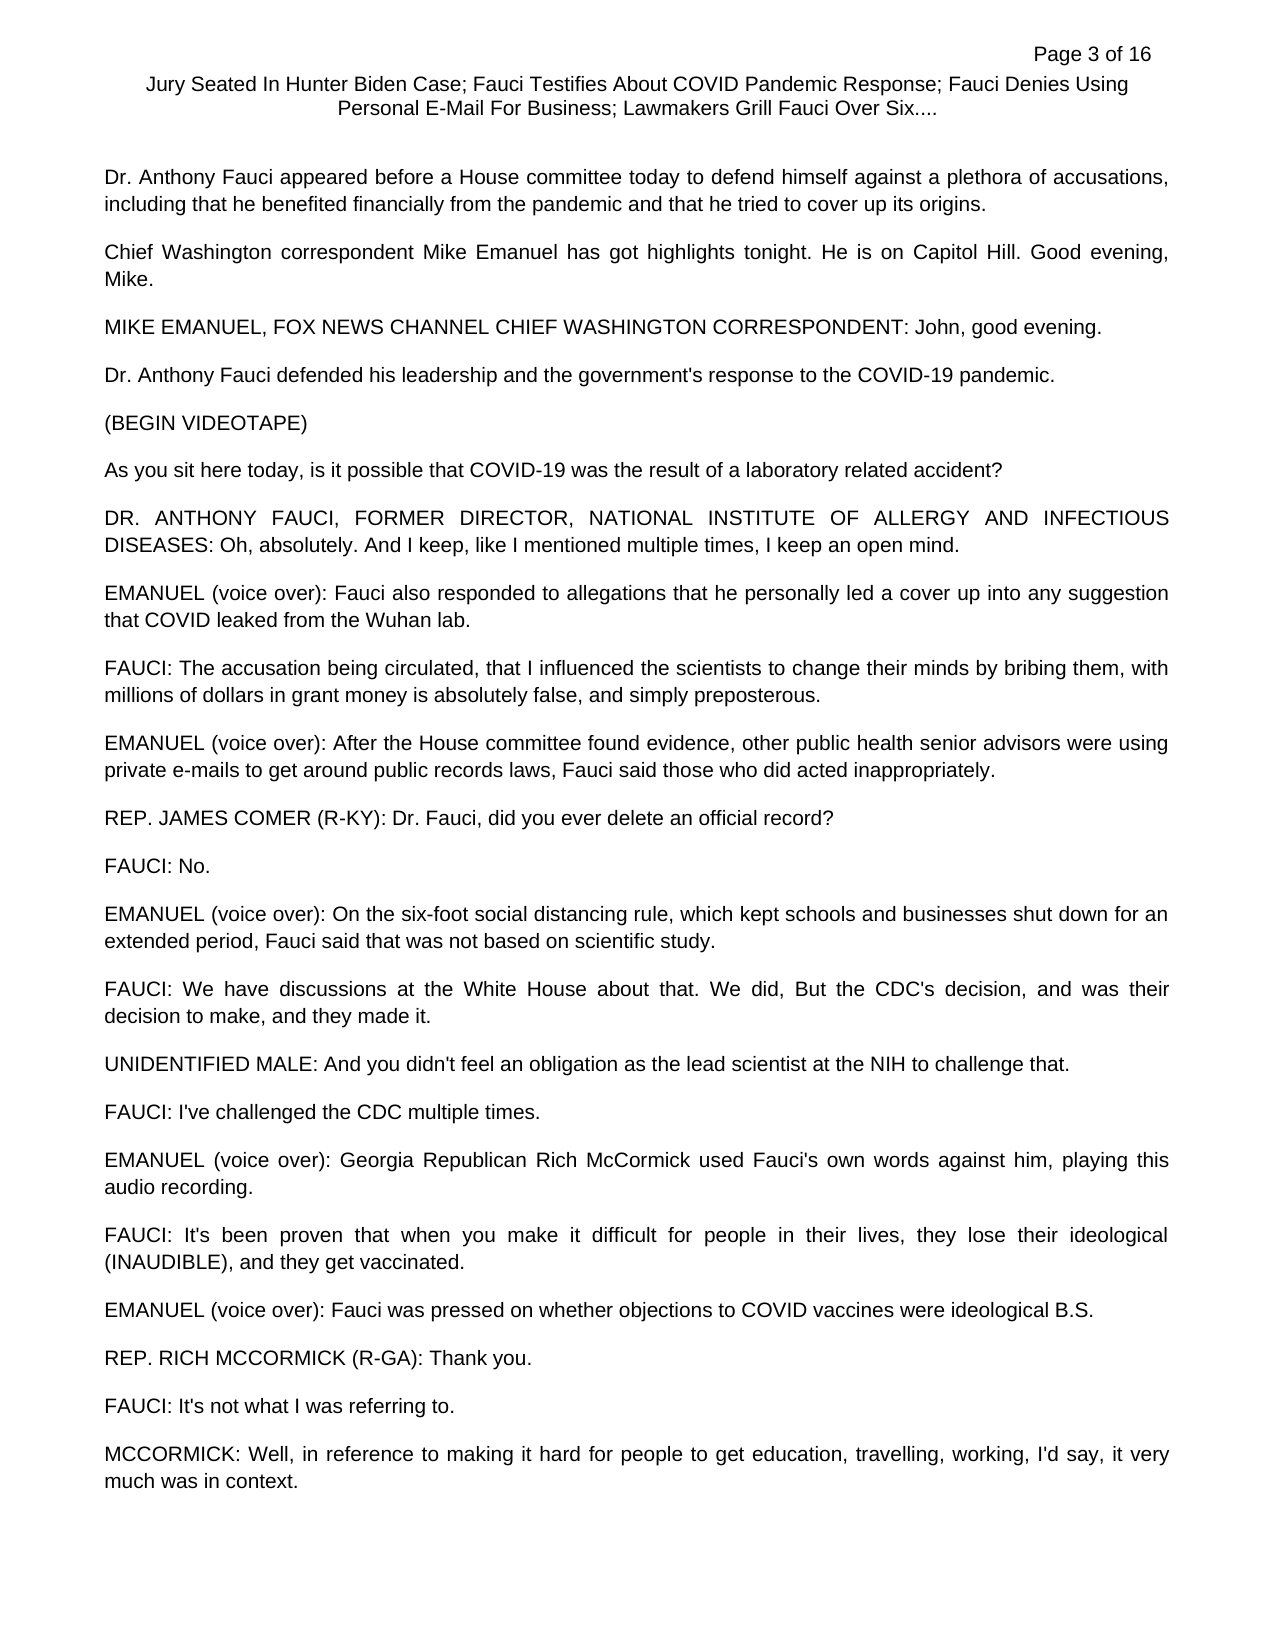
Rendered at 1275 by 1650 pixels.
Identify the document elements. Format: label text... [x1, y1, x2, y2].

text FAUCI: No. [104, 851, 1171, 878]
text DR. ANTHONY FAUCI, FORMER DIRECTOR, NATIONAL INSTITUTE OF ALLERGY AND INFECTIOUS DISEASES: Oh, absolutely. And I keep, like I mentioned multiple times, I keep an open mind. [104, 503, 1171, 557]
text MCCORMICK: Well, in reference to making it hard for people to get education, travelling, working, I'd say, it very much was in context. [104, 1438, 1171, 1493]
text FAUCI: I've challenged the CDC multiple times. [104, 1097, 1171, 1124]
text FAUCI: It's been proven that when you make it difficult for people in their lives, they lose their ideological (INAUDIBLE), and they get vaccinated. [104, 1220, 1171, 1274]
text EMANUEL (voice over): After the House committee found evidence, other public health senior advisors were using private e-mails to get around public records laws, Fauci said those who did acted inappropriately. [104, 728, 1171, 782]
text As you sit here today, is it possible that COVID-19 was the result of a laboratory related accident? [104, 455, 1171, 482]
text REP. RICH MCCORMICK (R-GA): Thank you. [104, 1343, 1171, 1370]
text Chief Washington correspondent Mike Emanuel has got highlights tonight. He is on Capitol Hill. Good evening, Mike. [104, 236, 1171, 291]
text EMANUEL (voice over): On the six-foot social distancing rule, which kept schools and businesses shut down for an extended period, Fauci said that was not based on scientific study. [104, 899, 1171, 953]
text Dr. Anthony Fauci defended his leadership and the government's response to the COVID-19 pandemic. [104, 359, 1171, 386]
text UNIDENTIFIED MALE: And you didn't feel an obligation as the lead scientist at the NIH to challenge that. [104, 1049, 1171, 1076]
text FAUCI: The accusation being circulated, that I influenced the scientists to change their minds by bribing them, with millions of dollars in grant money is absolutely false, and simply preposterous. [104, 653, 1171, 707]
text EMANUEL (voice over): Fauci was pressed on whether objections to COVID vaccines were ideological B.S. [104, 1295, 1171, 1322]
text EMANUEL (voice over): Fauci also responded to allegations that he personally led a cover up into any suggestion that COVID leaked from the Wuhan lab. [104, 578, 1171, 632]
text FAUCI: It's not what I was referring to. [104, 1391, 1171, 1418]
text Dr. Anthony Fauci appeared before a House committee today to defend himself against a plethora of accusations, including that he benefited financially from the pandemic and that he tried to cover up its origins. [104, 161, 1171, 216]
text MIKE EMANUEL, FOX NEWS CHANNEL CHIEF WASHINGTON CORRESPONDENT: John, good evening. [104, 311, 1171, 338]
text (BEGIN VIDEOTAPE) [104, 407, 1171, 434]
text EMANUEL (voice over): Georgia Republican Rich McCormick used Fauci's own words against him, playing this audio recording. [104, 1145, 1171, 1199]
text REP. JAMES COMER (R-KY): Dr. Fauci, did you ever delete an official record? [104, 803, 1171, 830]
text FAUCI: We have discussions at the White House about that. We did, But the CDC's decision, and was their decision to make, and they made it. [104, 974, 1171, 1028]
